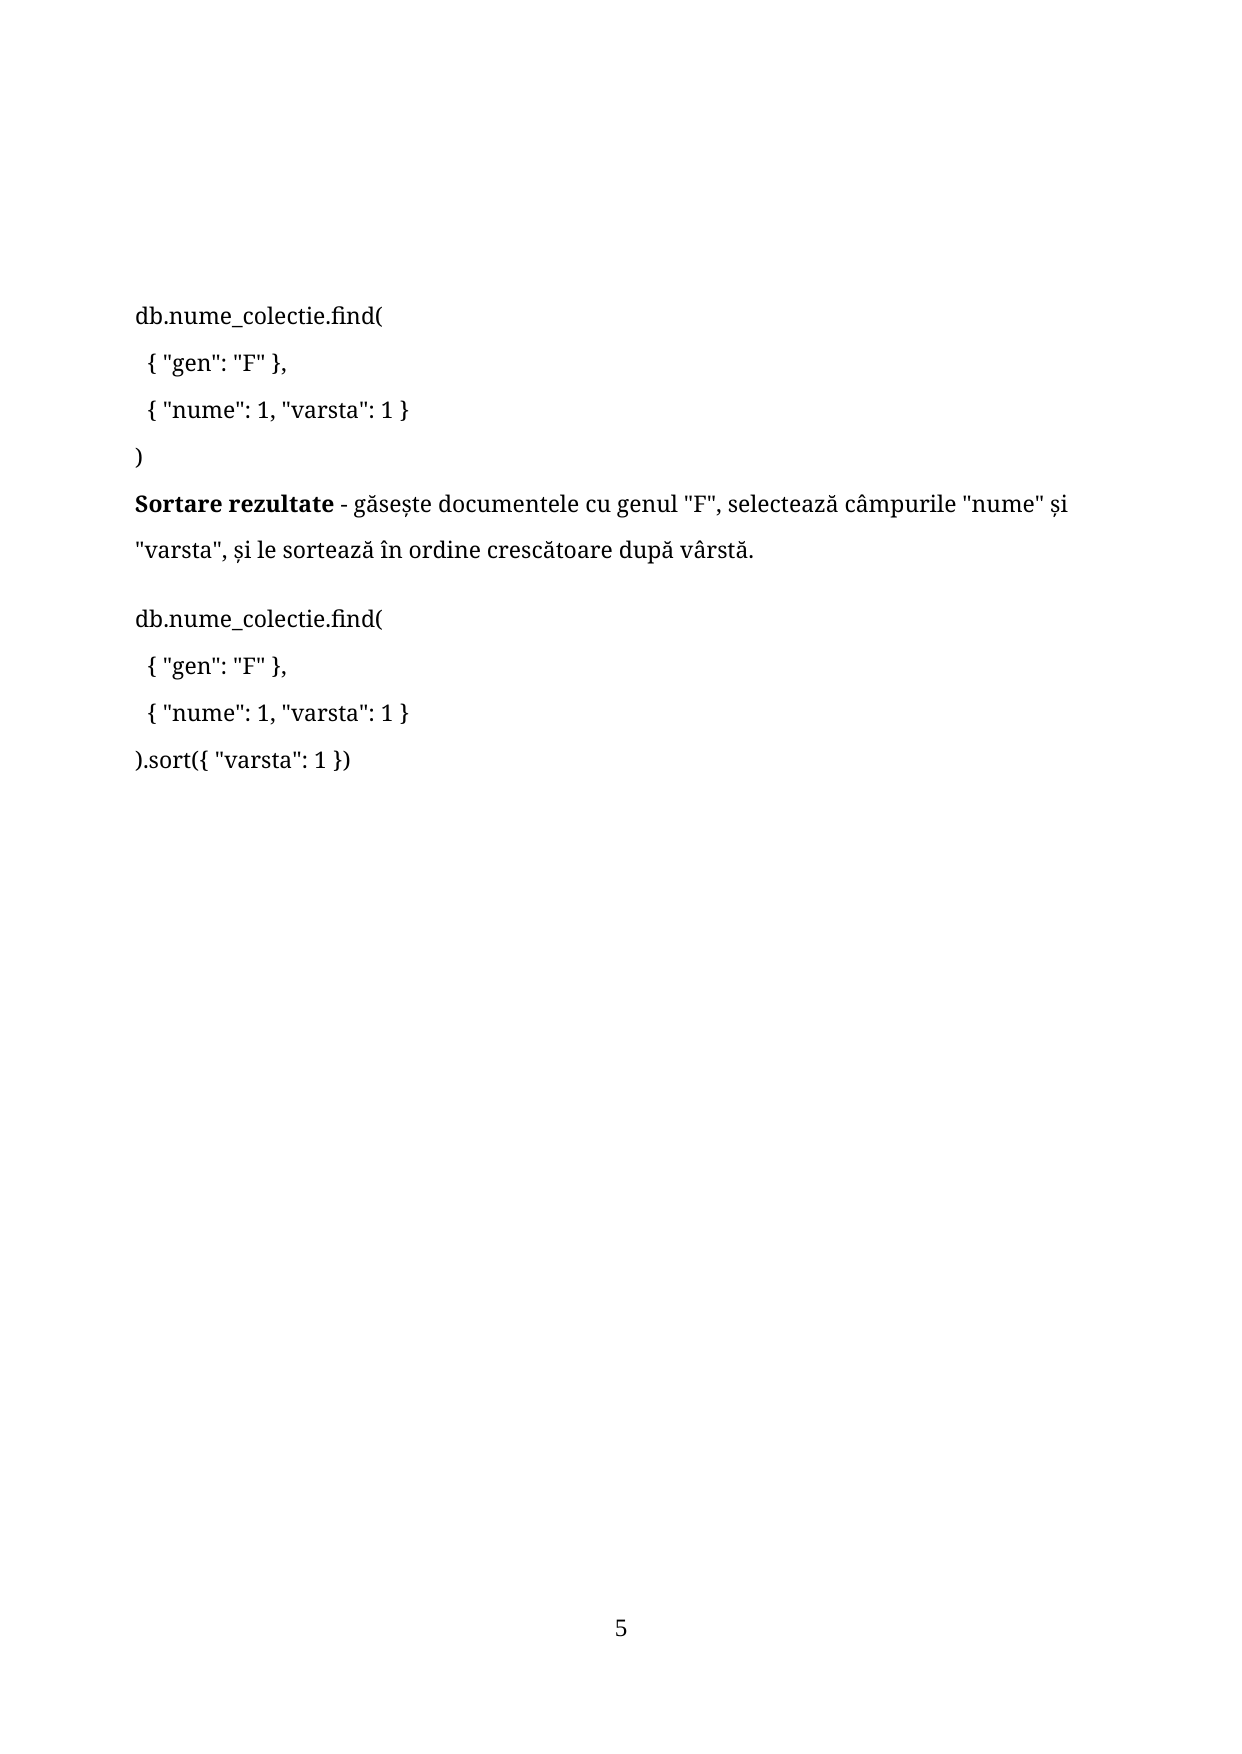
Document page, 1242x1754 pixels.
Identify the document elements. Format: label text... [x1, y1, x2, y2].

text db.nume_colectie.find( { "gen": "F" }, { "nume": 1, "varsta": 1 } ).sort({ "varsta": 1 }) [135, 603, 1107, 814]
text db.nume_colectie.find( { "gen": "F" }, { "nume": 1, "varsta": 1 } ) Sortare rezultate - găsește documentele cu genul "F", selectează câmpurile "nume" și "varsta", și le sortează în ordine crescătoare după vârstă. [135, 300, 1107, 566]
